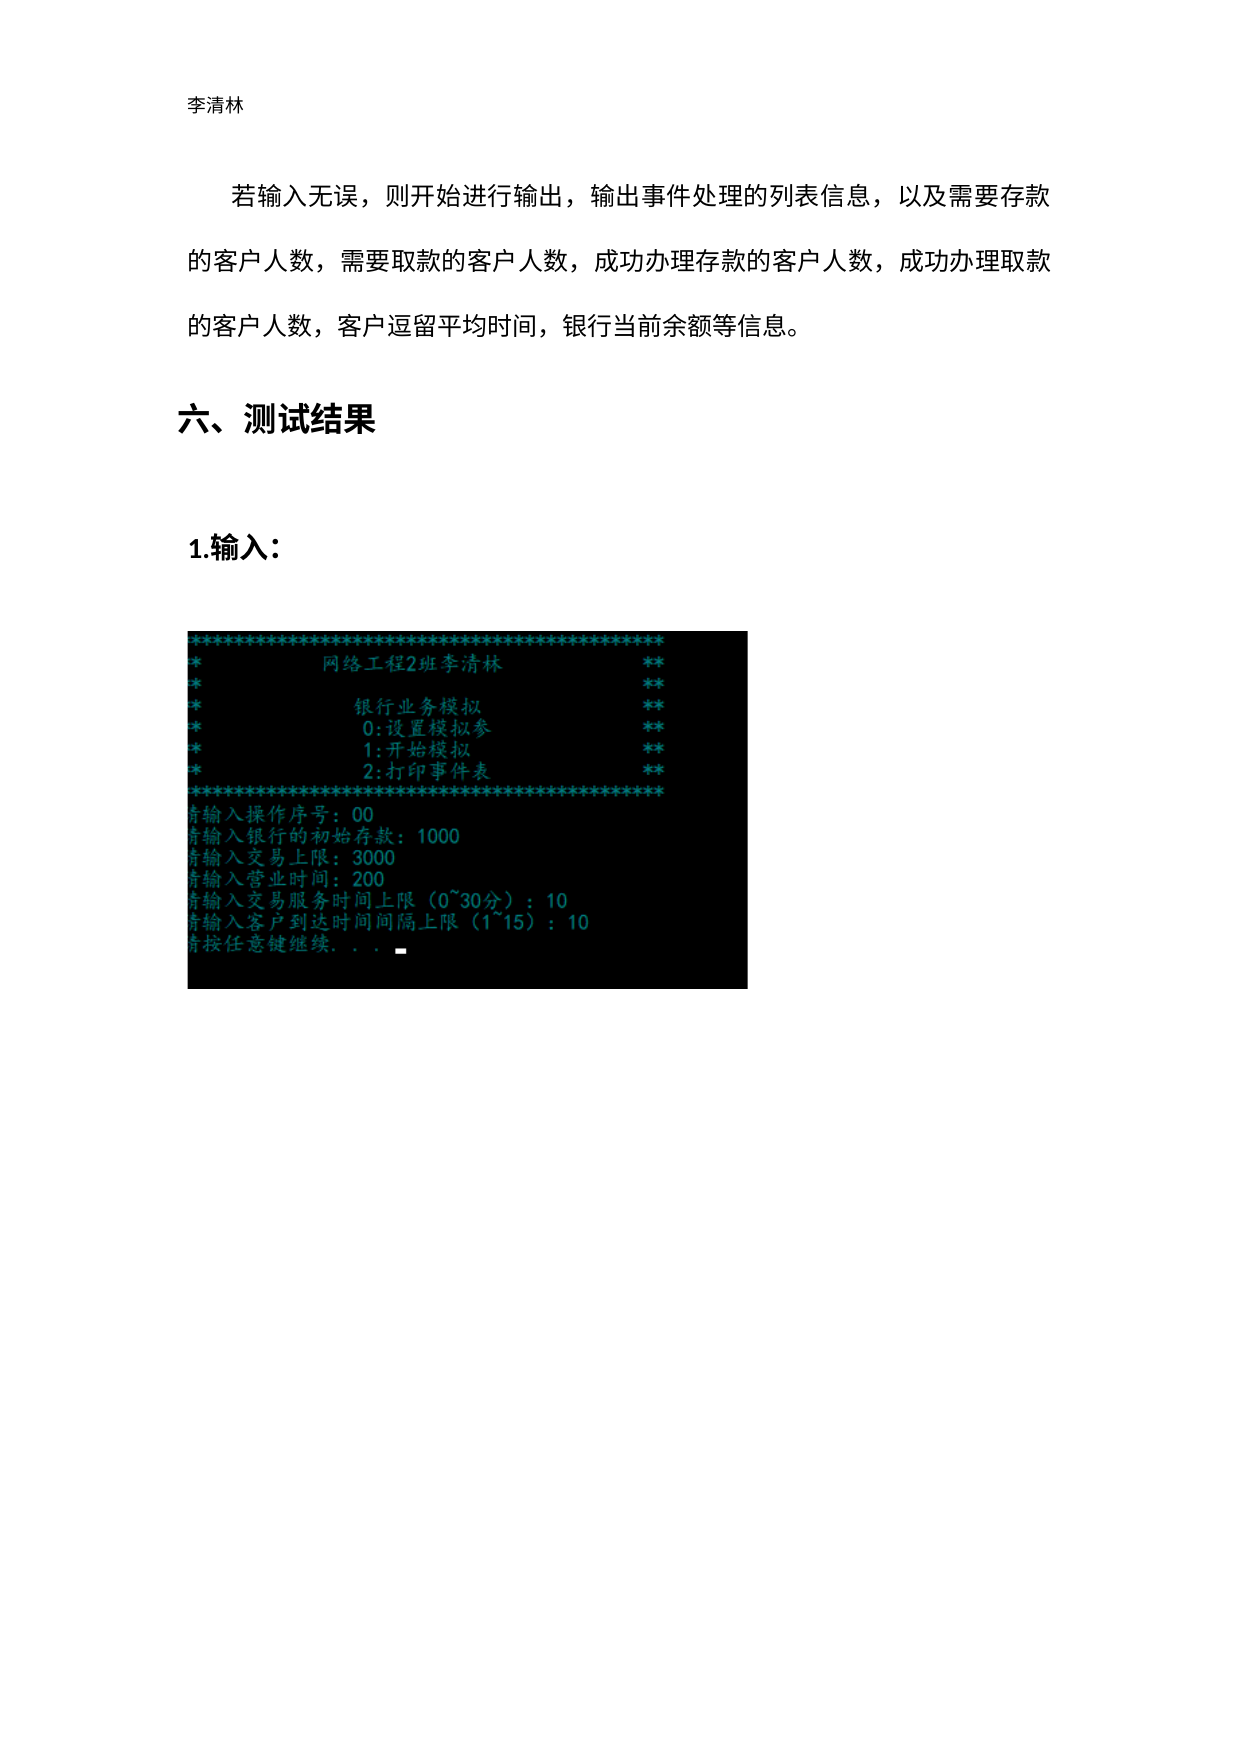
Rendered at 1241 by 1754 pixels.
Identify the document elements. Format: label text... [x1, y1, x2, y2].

picture [187, 631, 748, 989]
subtitle 测试结果 [177, 384, 1053, 449]
subtitle 1.输入： [187, 513, 1053, 578]
list 若输入无误，则开始进行输出，输出事件处理的列表信息，以及需要存款的客户人数，需要取款的客户人数，成功办理存款的客户人数，成功办理取款的客户人数，客户逗留平均时间，银行当前余额等信息。 [187, 162, 1053, 357]
